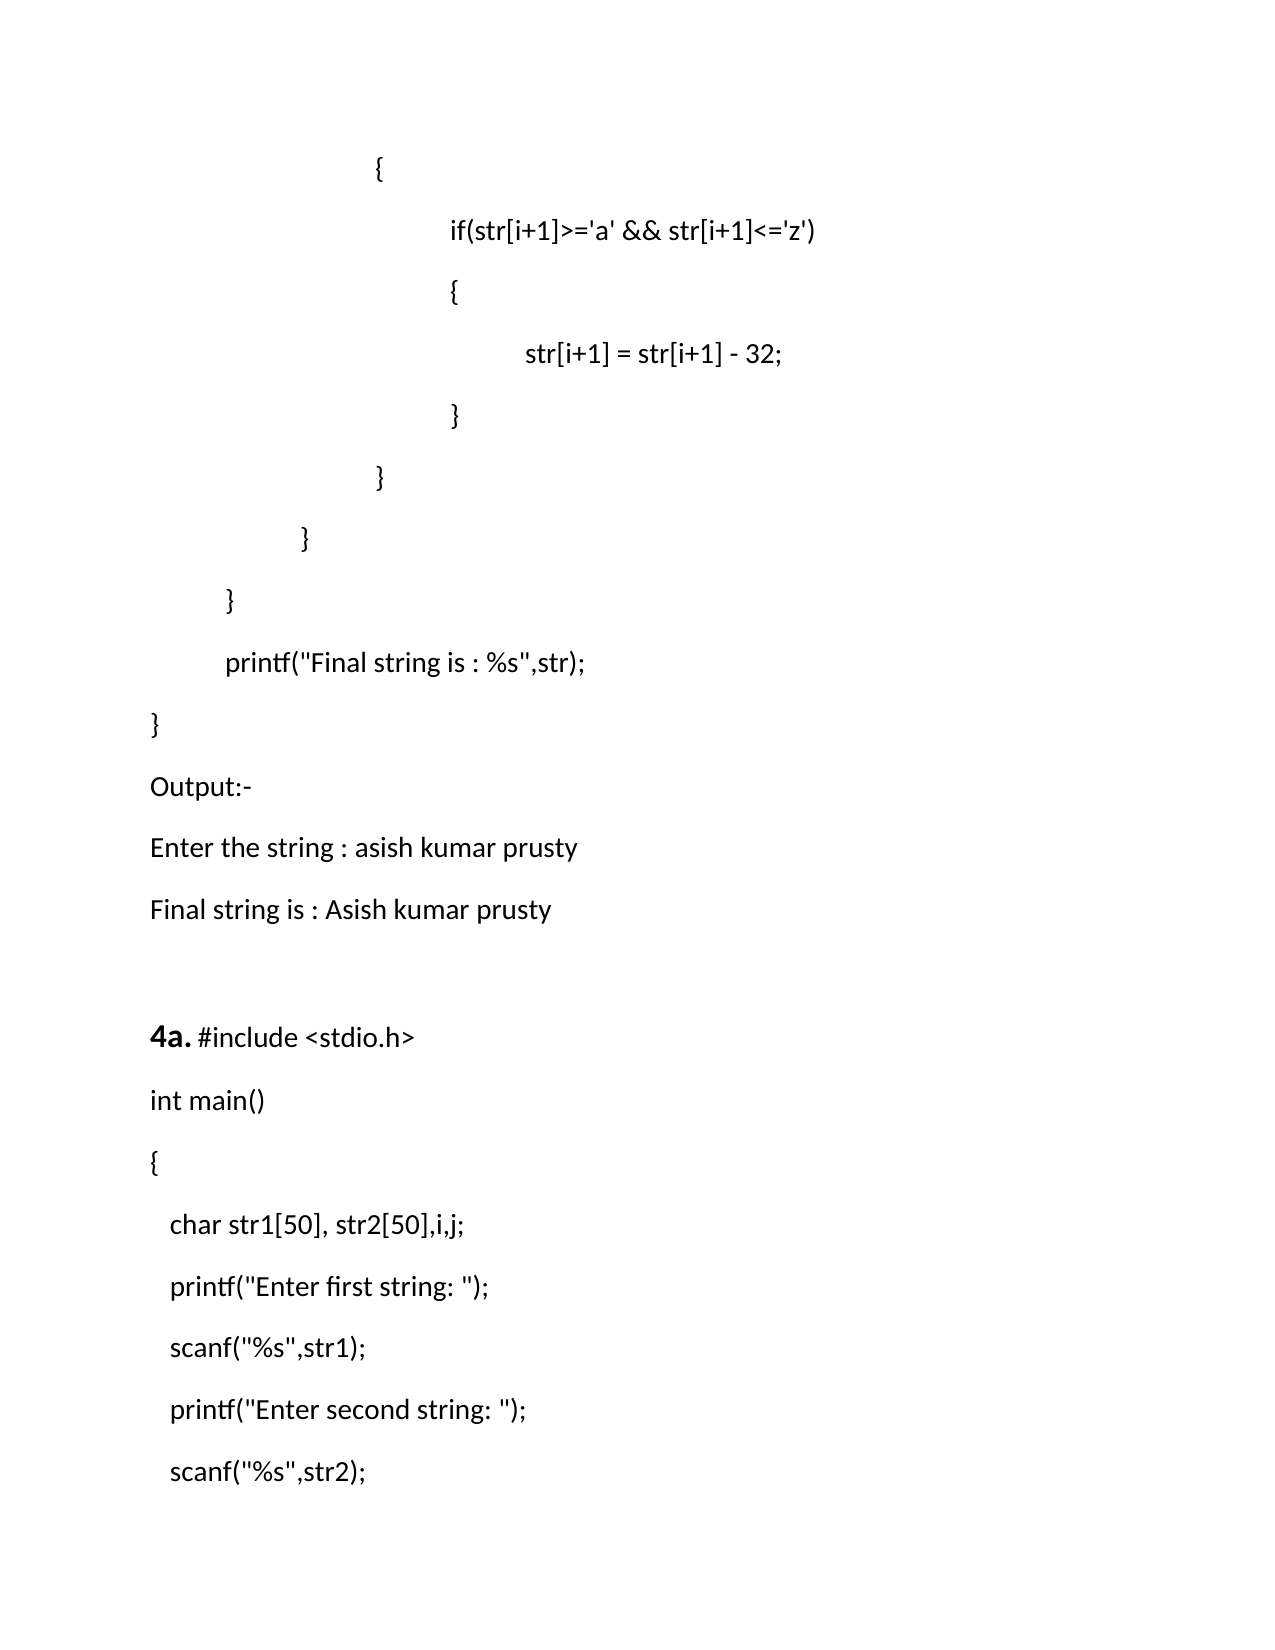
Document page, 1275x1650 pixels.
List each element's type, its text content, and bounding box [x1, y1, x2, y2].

text } [150, 397, 1125, 433]
text printf("Enter second string: "); [150, 1391, 1125, 1427]
text int main() [150, 1082, 1125, 1118]
text 4a. #include <stdio.h> [150, 1015, 1125, 1056]
text char str1[50], str2[50],i,j; [150, 1206, 1125, 1242]
text Enter the string : asish kumar prusty [150, 829, 1125, 865]
text } [150, 521, 1125, 556]
text scanf("%s",str2); [150, 1453, 1125, 1489]
text } [150, 459, 1125, 494]
text } [150, 706, 1125, 742]
text printf("Enter first string: "); [150, 1268, 1125, 1303]
text { [150, 273, 1125, 309]
text Final string is : Asish kumar prusty [150, 891, 1125, 927]
text if(str[i+1]>='a' && str[i+1]<='z') [150, 212, 1125, 247]
text { [150, 150, 1125, 186]
text } [150, 582, 1125, 618]
text str[i+1] = str[i+1] - 32; [150, 335, 1125, 371]
text printf("Final string is : %s",str); [150, 644, 1125, 680]
text Output:- [150, 768, 1125, 803]
text scanf("%s",str1); [150, 1329, 1125, 1365]
text { [150, 1144, 1125, 1180]
